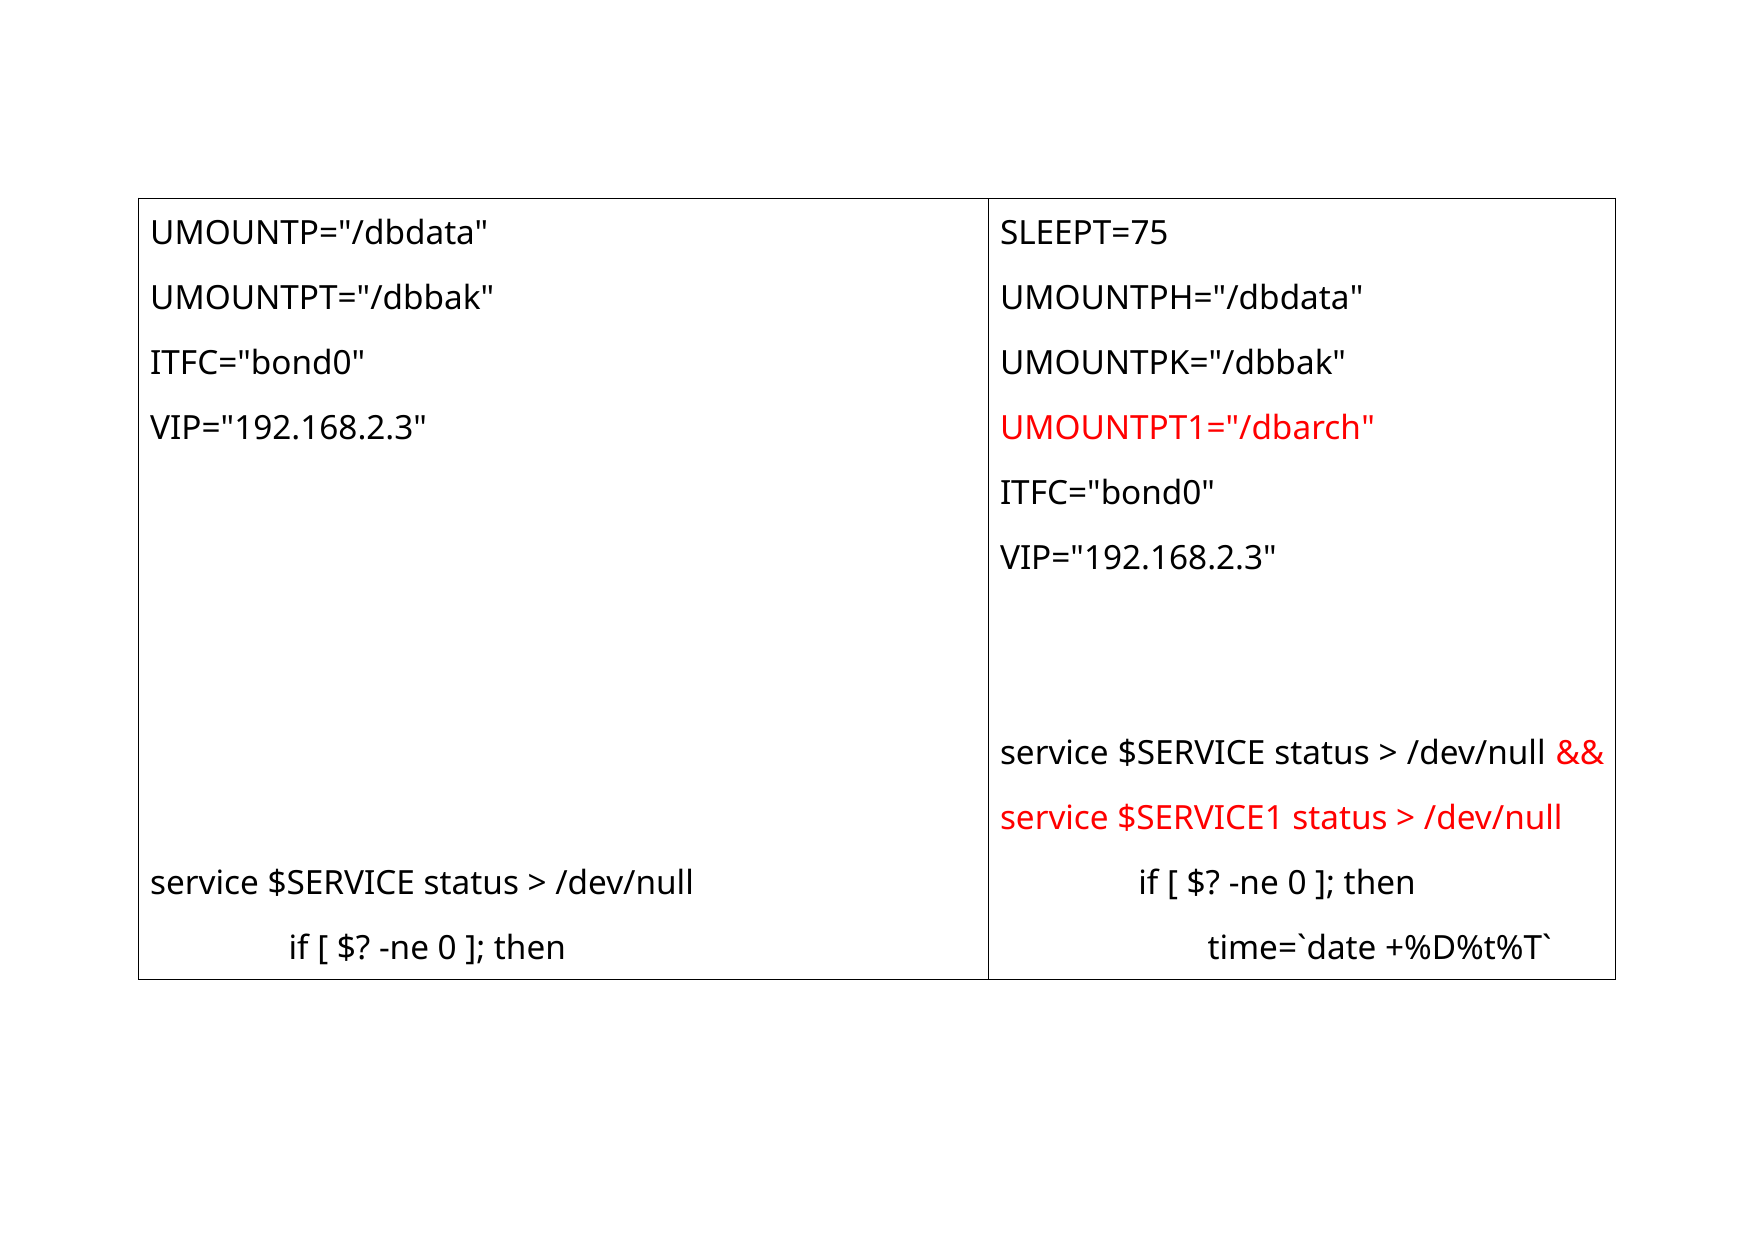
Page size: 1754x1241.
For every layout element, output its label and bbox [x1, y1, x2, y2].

table_cell [989, 199, 1615, 979]
table_cell [139, 199, 988, 979]
